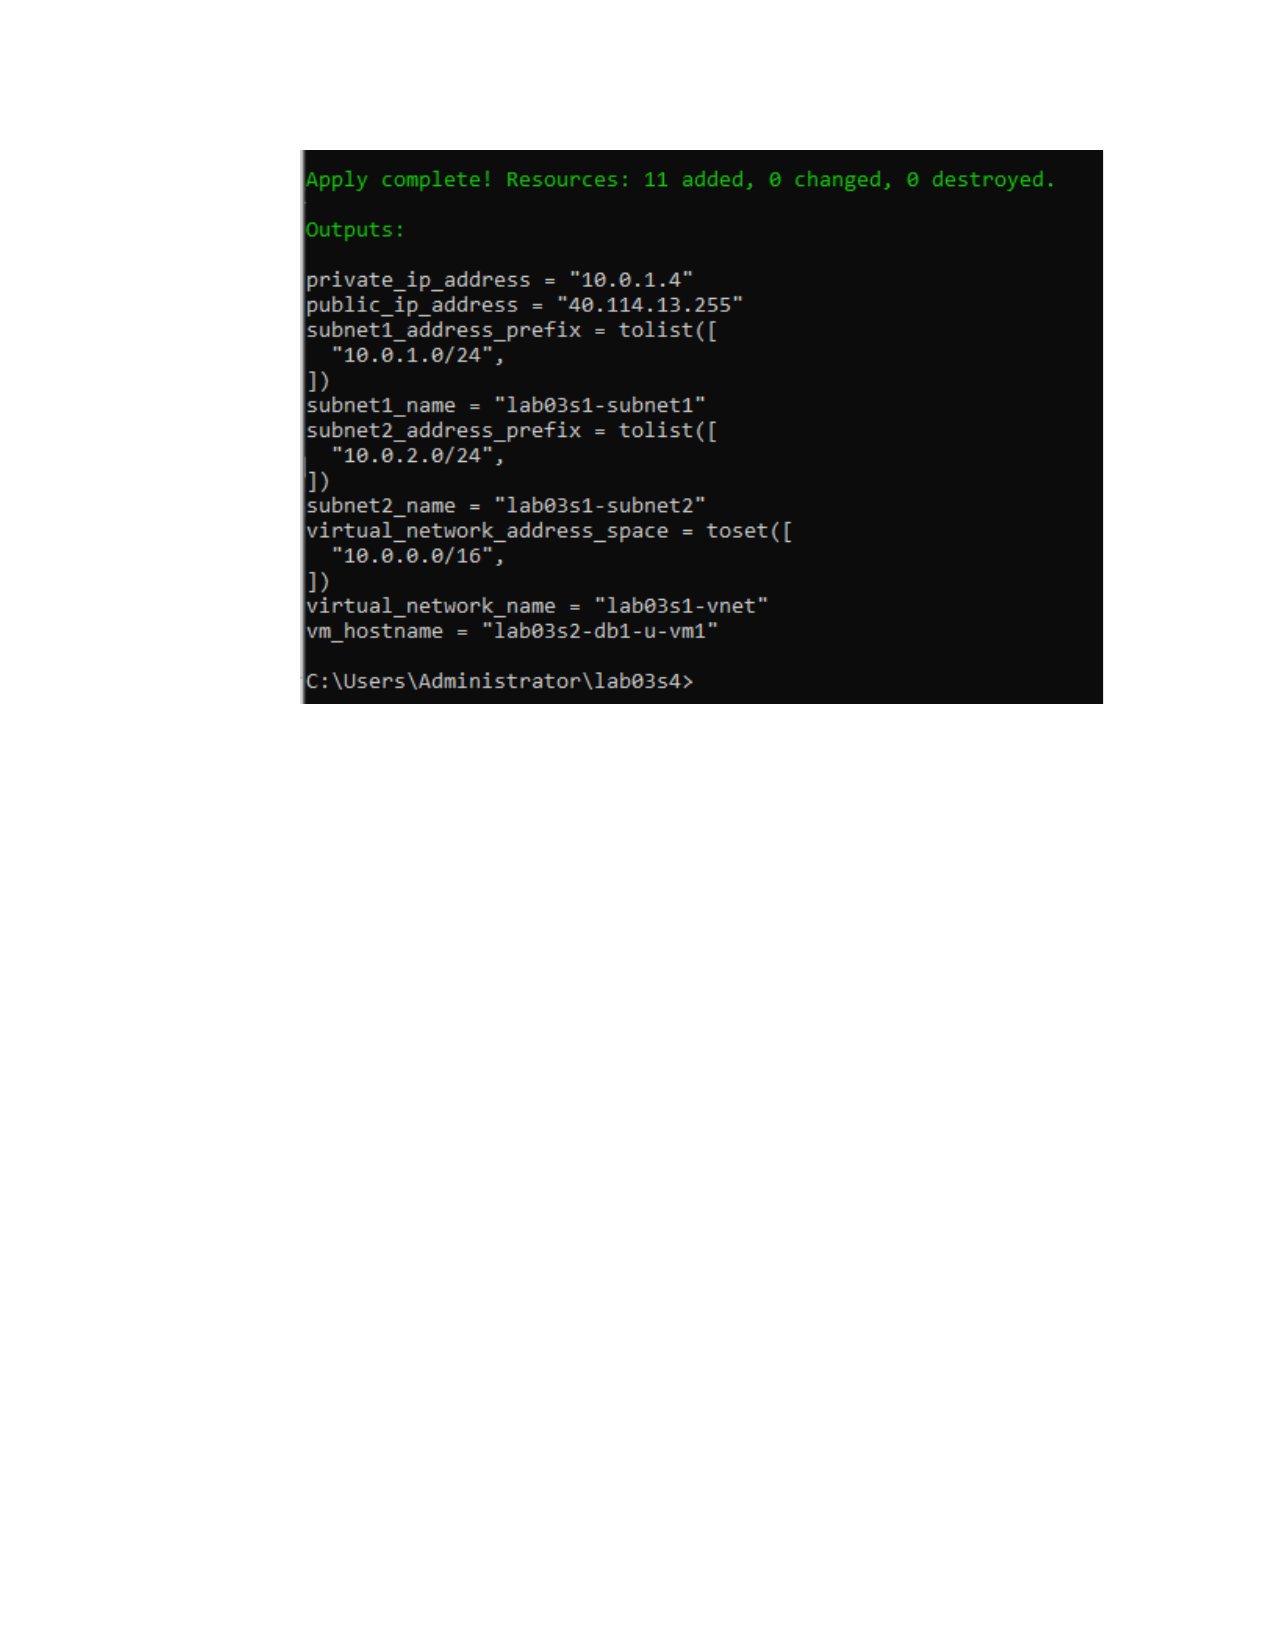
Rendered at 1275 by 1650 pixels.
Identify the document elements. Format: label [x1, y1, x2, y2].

picture [300, 150, 1104, 704]
